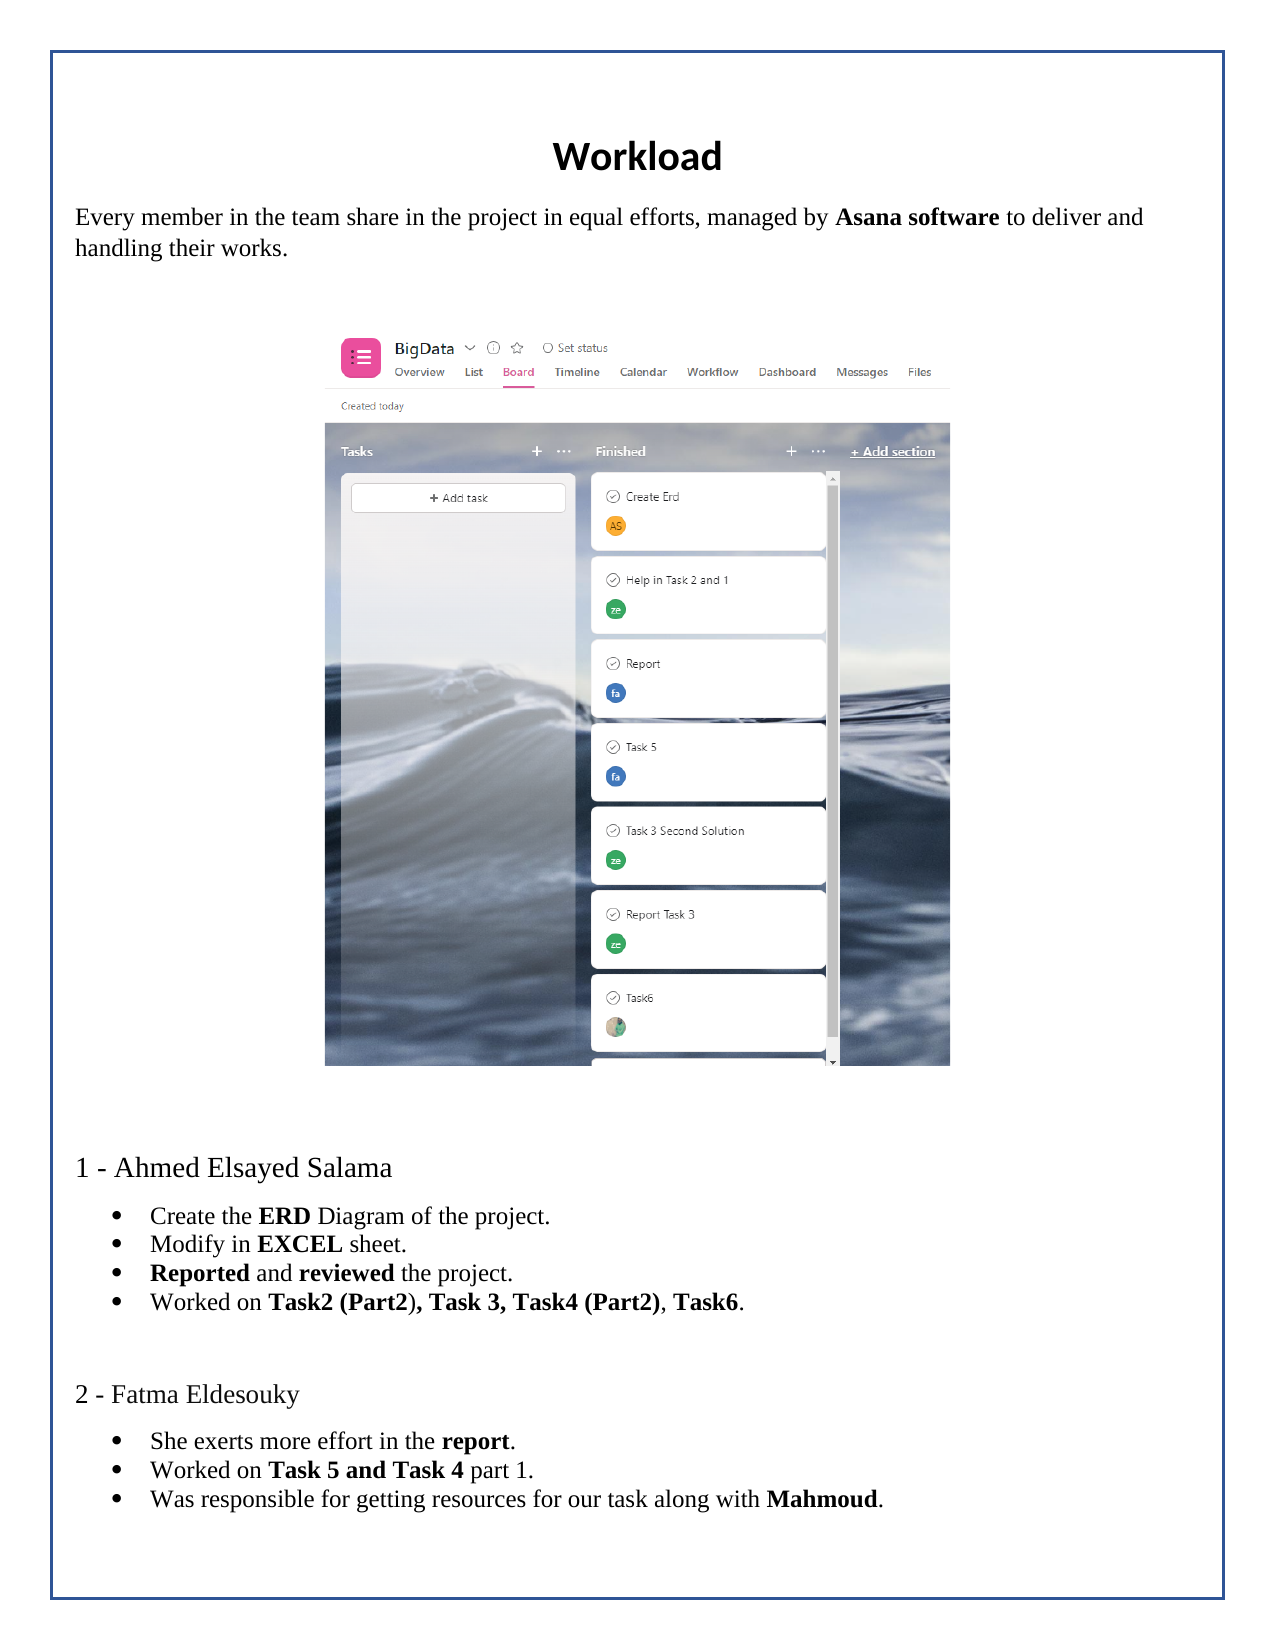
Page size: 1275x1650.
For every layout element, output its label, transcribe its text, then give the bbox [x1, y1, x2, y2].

text 2 - Fatma Eldesouky [75, 1378, 1200, 1409]
list Worked on Task2 (Part2), Task 3, Task4 (Part2), Task6. [112, 1287, 1200, 1316]
text 1 - Ahmed Elsayed Salama [75, 1151, 1200, 1184]
list Reported and reviewed the project. [112, 1258, 1200, 1287]
list Was responsible for getting resources for our task along with Mahmoud. [112, 1484, 1200, 1512]
list Modify in EXCEL sheet. [112, 1229, 1200, 1258]
picture [324, 328, 951, 1066]
list Create the ERD Diagram of the project. [112, 1201, 1200, 1229]
list She exerts more effort in the report. [112, 1426, 1200, 1455]
list Worked on Task 5 and Task 4 part 1. [112, 1455, 1200, 1484]
text Workload [75, 130, 1200, 181]
text Every member in the team share in the project in equal efforts, managed by Asana software to deliver and handling their works. [75, 202, 1200, 261]
